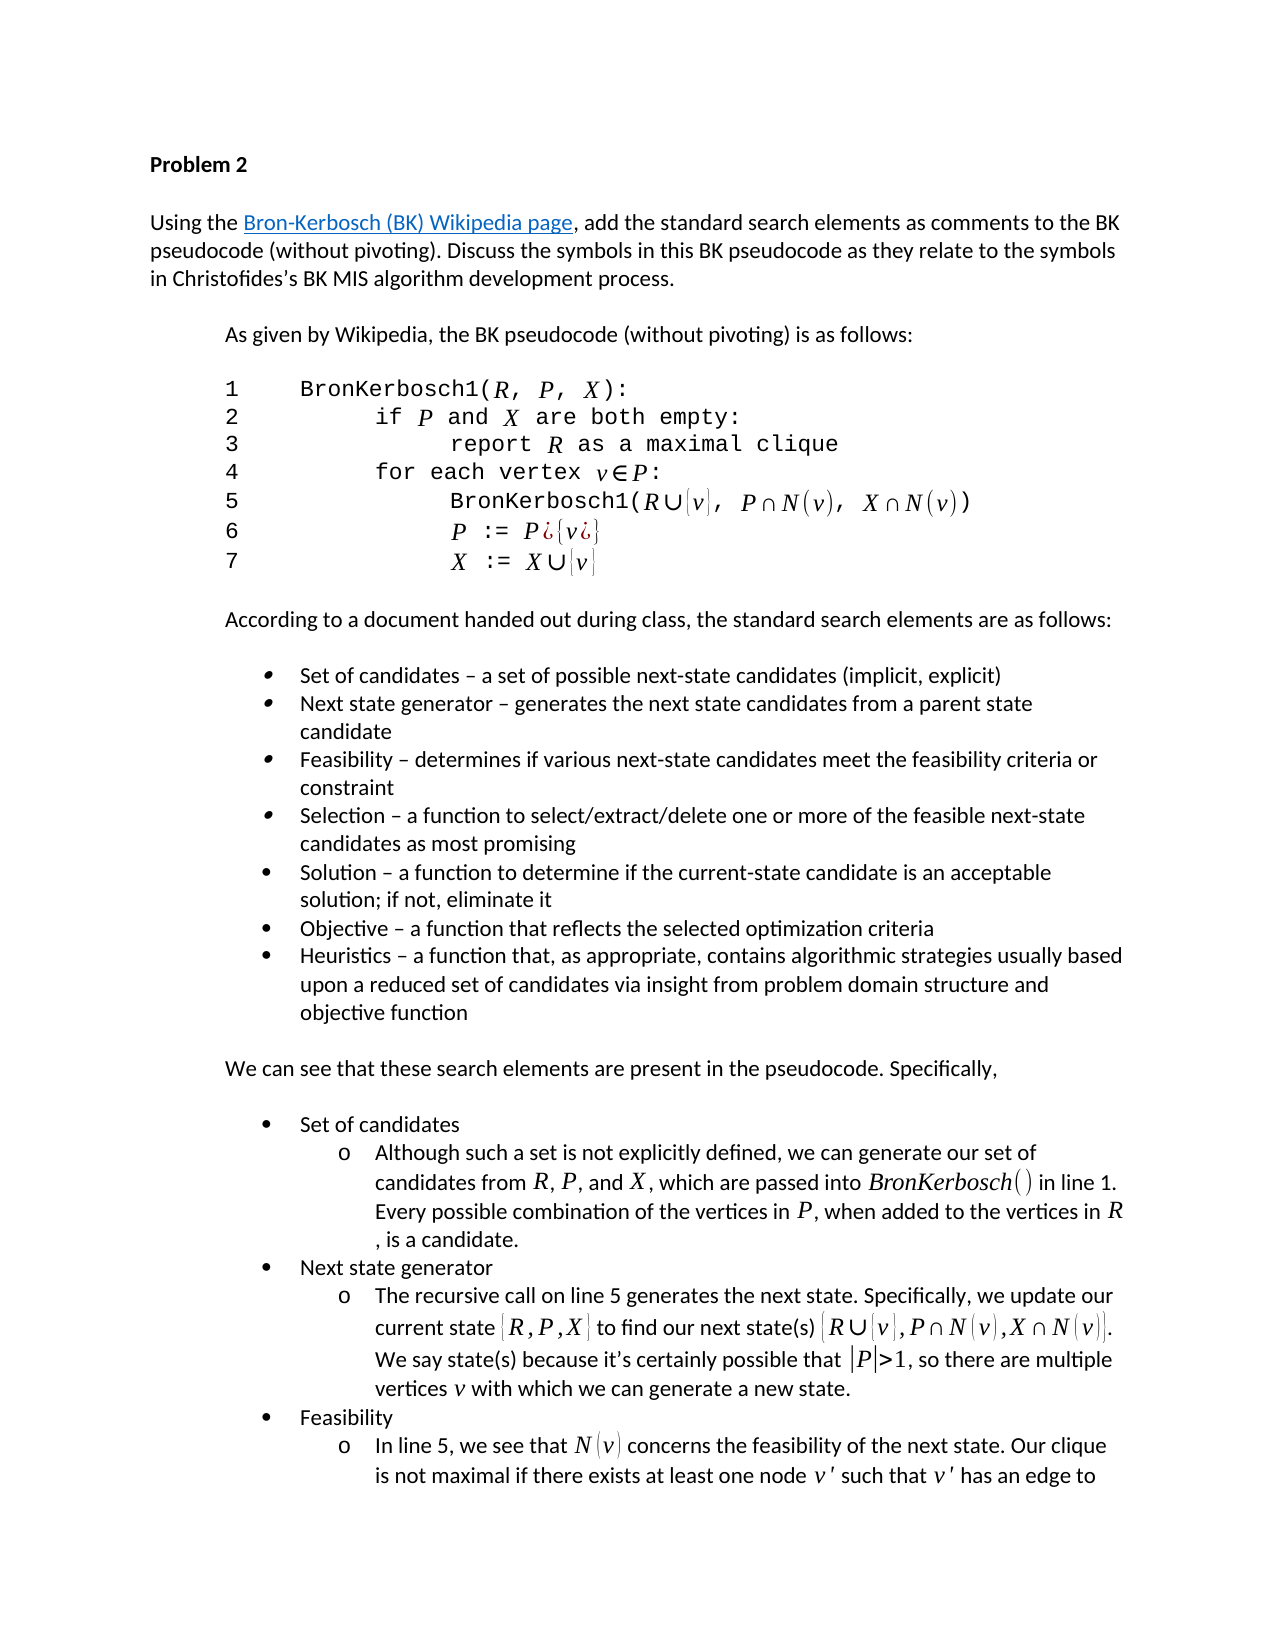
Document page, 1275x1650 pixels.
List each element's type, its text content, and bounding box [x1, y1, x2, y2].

list Feasibility [262, 1403, 1125, 1431]
list Next state generator [262, 1253, 1125, 1281]
list Solution – a function to determine if the current-state candidate is an acceptable solution; if not, eliminate it [262, 858, 1125, 914]
text We can see that these search elements are present in the pseudocode. Specifically, [225, 1054, 1125, 1082]
text 5 BronKerbosch1(, , ) [150, 487, 1125, 518]
text 1 BronKerbosch1(, , ): [150, 377, 1125, 404]
list Set of candidates [262, 1110, 1125, 1138]
text 6 := [150, 518, 1125, 547]
text According to a document handed out during class, the standard search elements are as follows: [225, 605, 1125, 633]
text 4 for each vertex : [150, 459, 1125, 487]
list Although such a set is not explicitly defined, we can generate our set of candidates from , , and , which are passed into in line 1. Every possible combination of the vertices in , when added to the vertices in , is a candidate. [337, 1138, 1125, 1253]
text Problem 2 [150, 150, 1125, 178]
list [337, 1431, 1125, 1489]
list Objective – a function that reflects the selected optimization criteria [262, 914, 1125, 942]
list Selection – a function to select/extract/delete one or more of the feasible next-state candidates as most promising [262, 802, 1125, 858]
list Heuristics – a function that, as appropriate, contains algorithmic strategies usually based upon a reduced set of candidates via insight from problem domain structure and objective function [262, 942, 1125, 1026]
list Feasibility – determines if various next-state candidates meet the feasibility criteria or constraint [262, 746, 1125, 802]
text 2 if and are both empty: [150, 404, 1125, 432]
list Next state generator – generates the next state candidates from a parent state candidate [262, 689, 1125, 746]
text Using the Bron-Kerbosch (BK) Wikipedia page, add the standard search elements as comments to the BK pseudocode (without pivoting). Discuss the symbols in this BK pseudocode as they relate to the symbols in Christofides’s BK MIS algorithm development process. [150, 208, 1125, 293]
list Set of candidates – a set of possible next-state candidates (implicit, explicit) [262, 661, 1125, 689]
text 7 := [150, 547, 1125, 577]
text As given by Wikipedia, the BK pseudocode (without pivoting) is as follows: [225, 321, 1125, 349]
text 3 report as a maximal clique [150, 432, 1125, 459]
list The recursive call on line 5 generates the next state. Specifically, we update our current state to find our next state(s) . We say state(s) because it’s certainly possible that , so there are multiple vertices with which we can generate a new state. [337, 1281, 1125, 1403]
